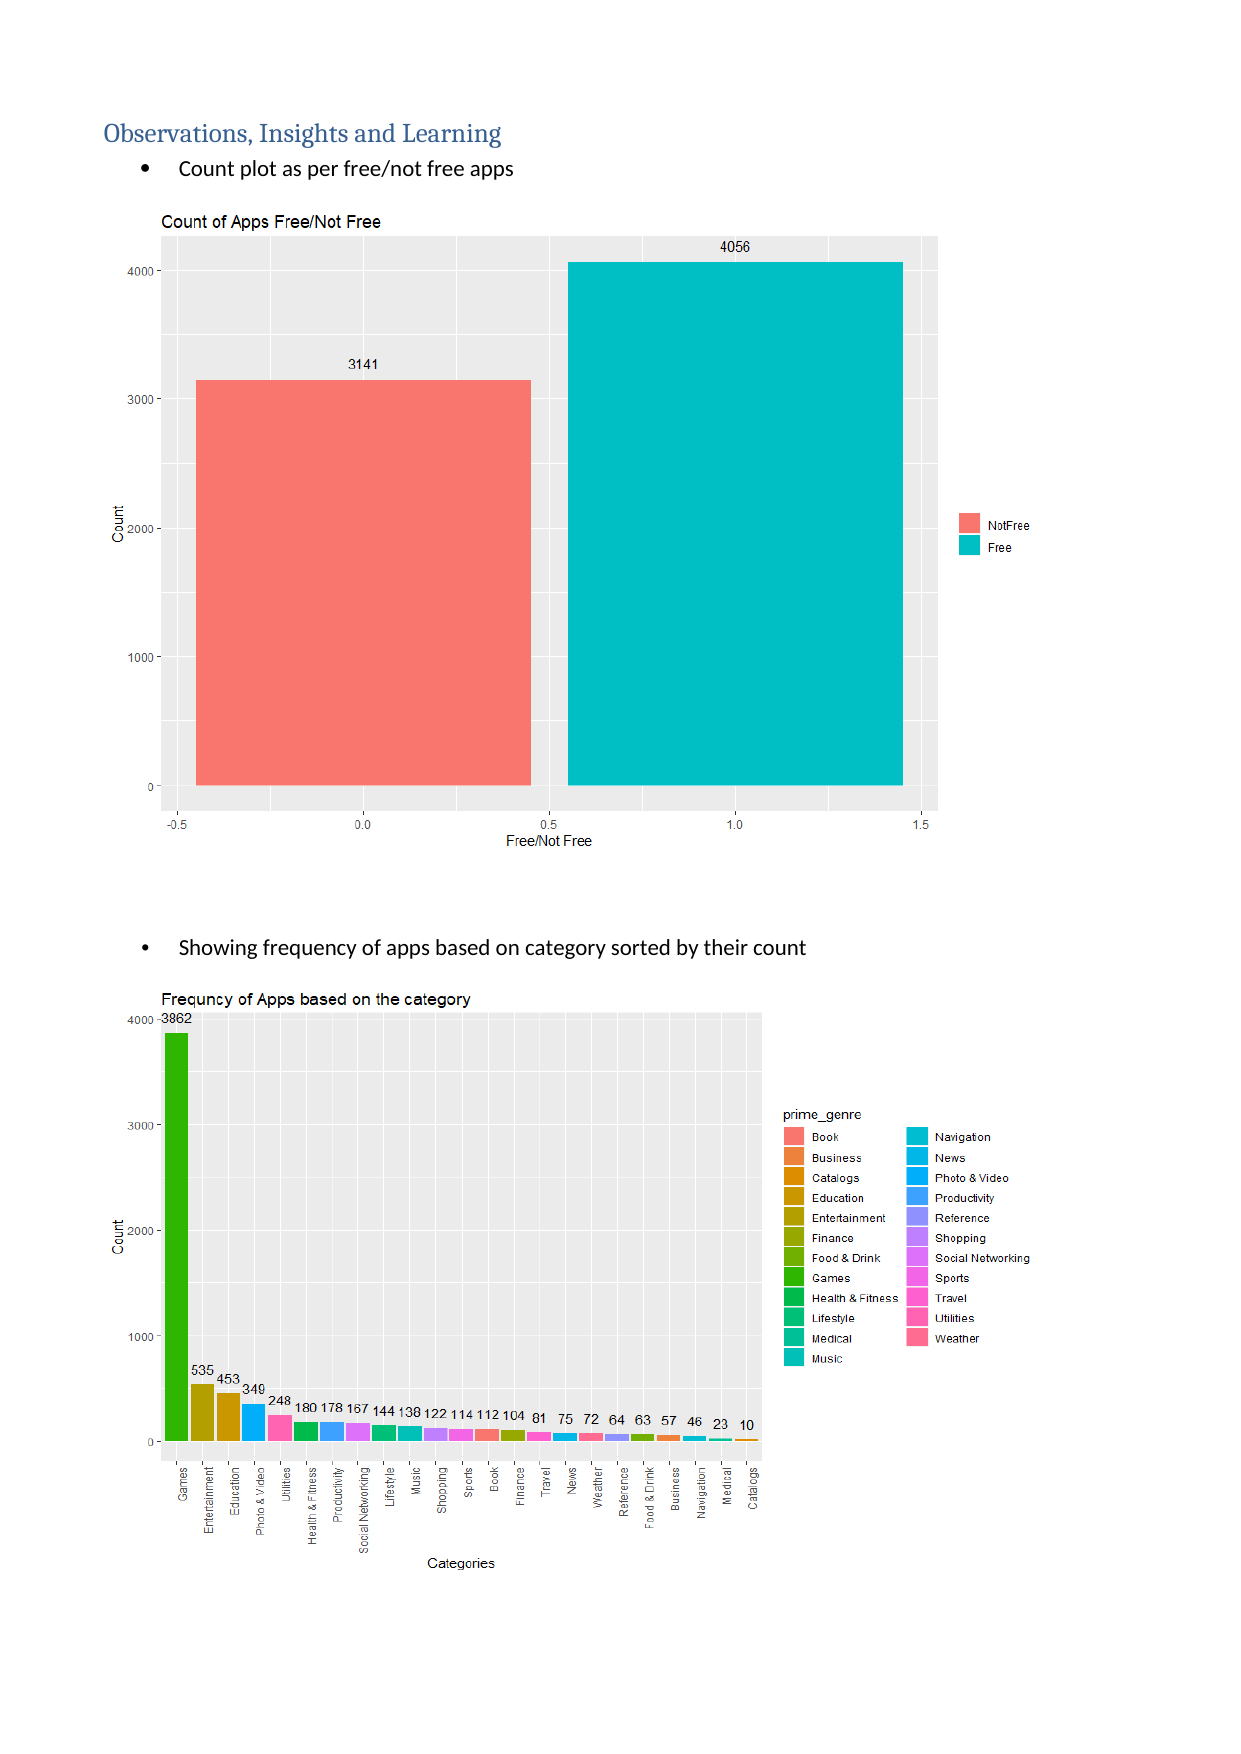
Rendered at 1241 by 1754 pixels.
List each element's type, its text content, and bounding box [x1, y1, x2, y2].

list Count plot as per free/not free apps [141, 154, 1137, 182]
picture [103, 986, 1044, 1576]
picture [103, 206, 1044, 855]
list Showing frequency of apps based on category sorted by their count [141, 933, 1137, 961]
subtitle Observations, Insights and Learning [103, 118, 1137, 149]
